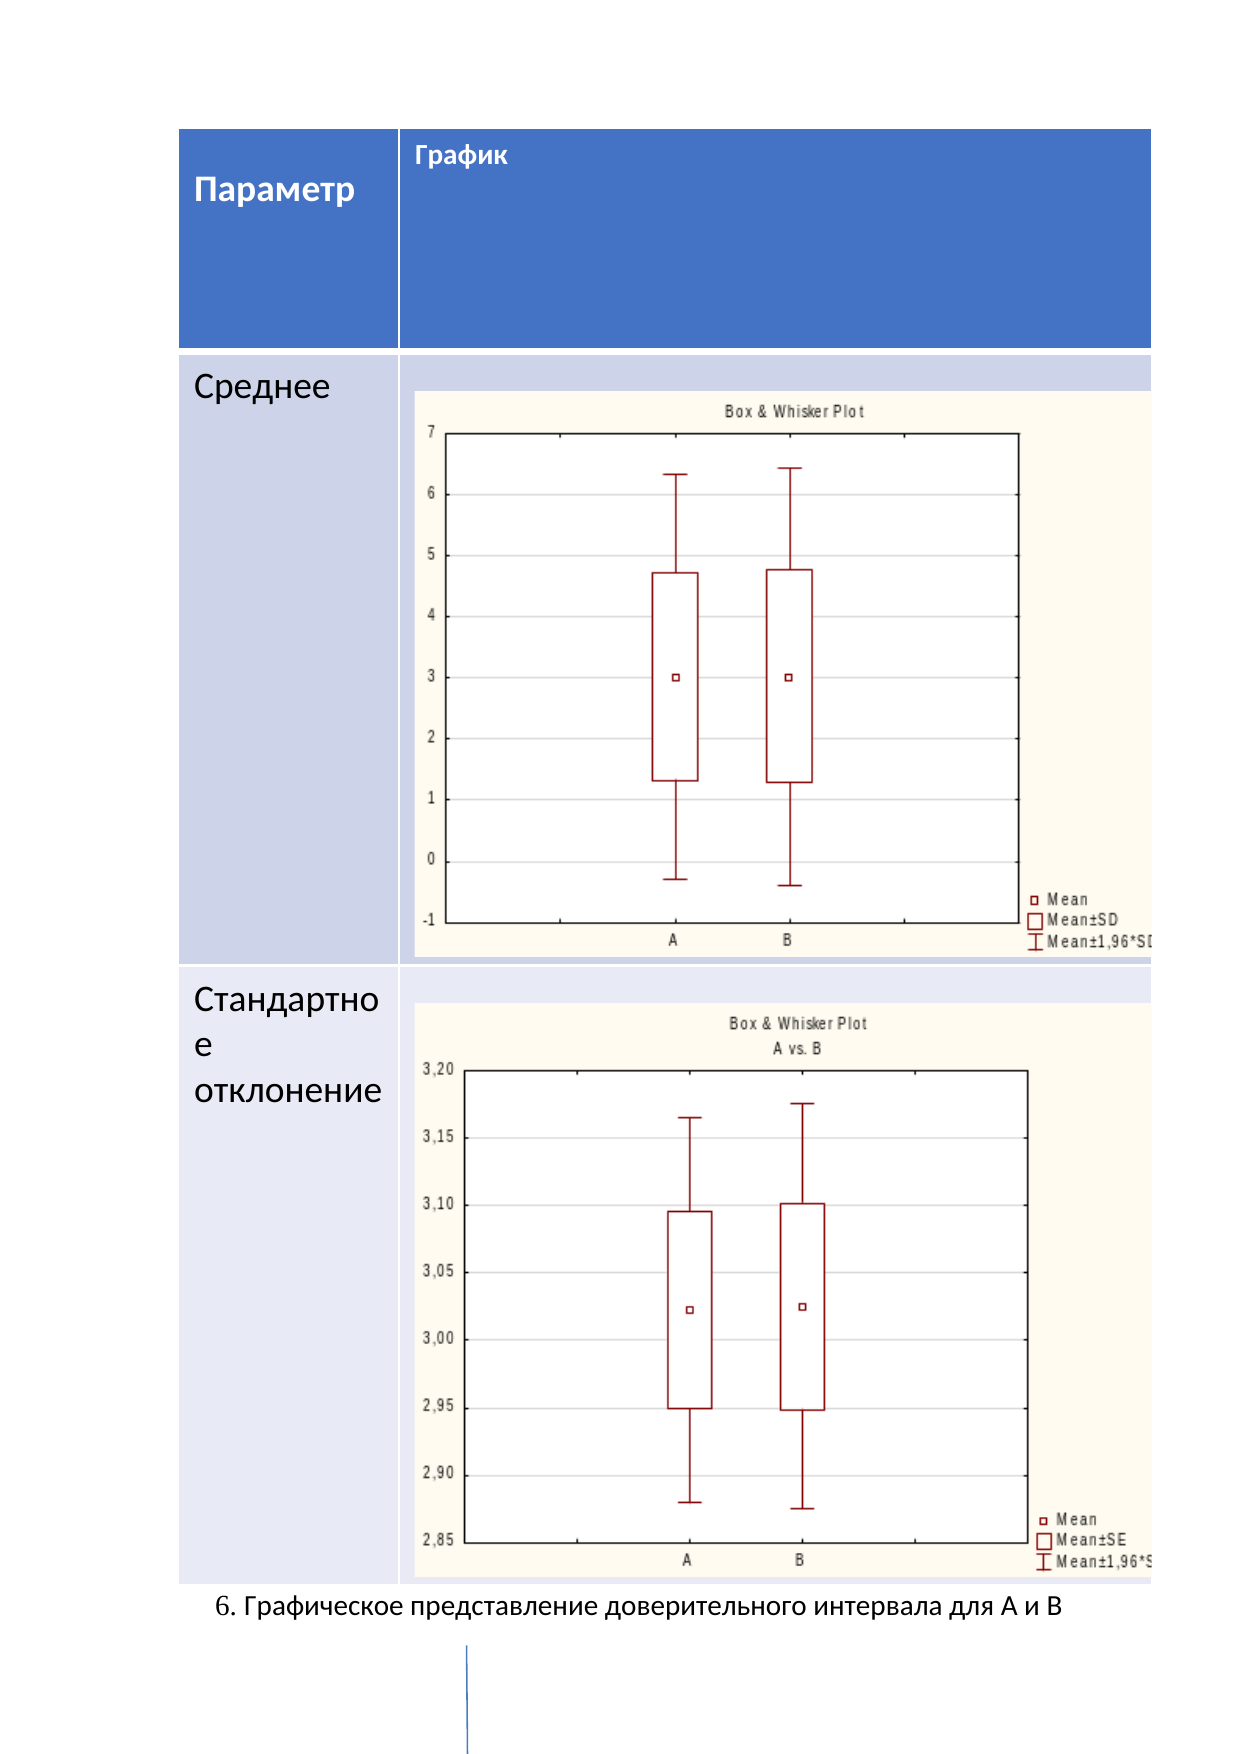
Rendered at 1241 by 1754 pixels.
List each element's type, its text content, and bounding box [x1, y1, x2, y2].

table_header Параметр [179, 129, 398, 348]
table_cell [400, 355, 1151, 964]
table_cell [400, 967, 1151, 1584]
table_cell Среднее [179, 355, 398, 964]
table_header График [400, 129, 1151, 348]
table_cell Стандартное отклонение [179, 967, 398, 1584]
text 6. Графическое представление доверительного интервала для A и В [215, 1587, 1152, 1622]
